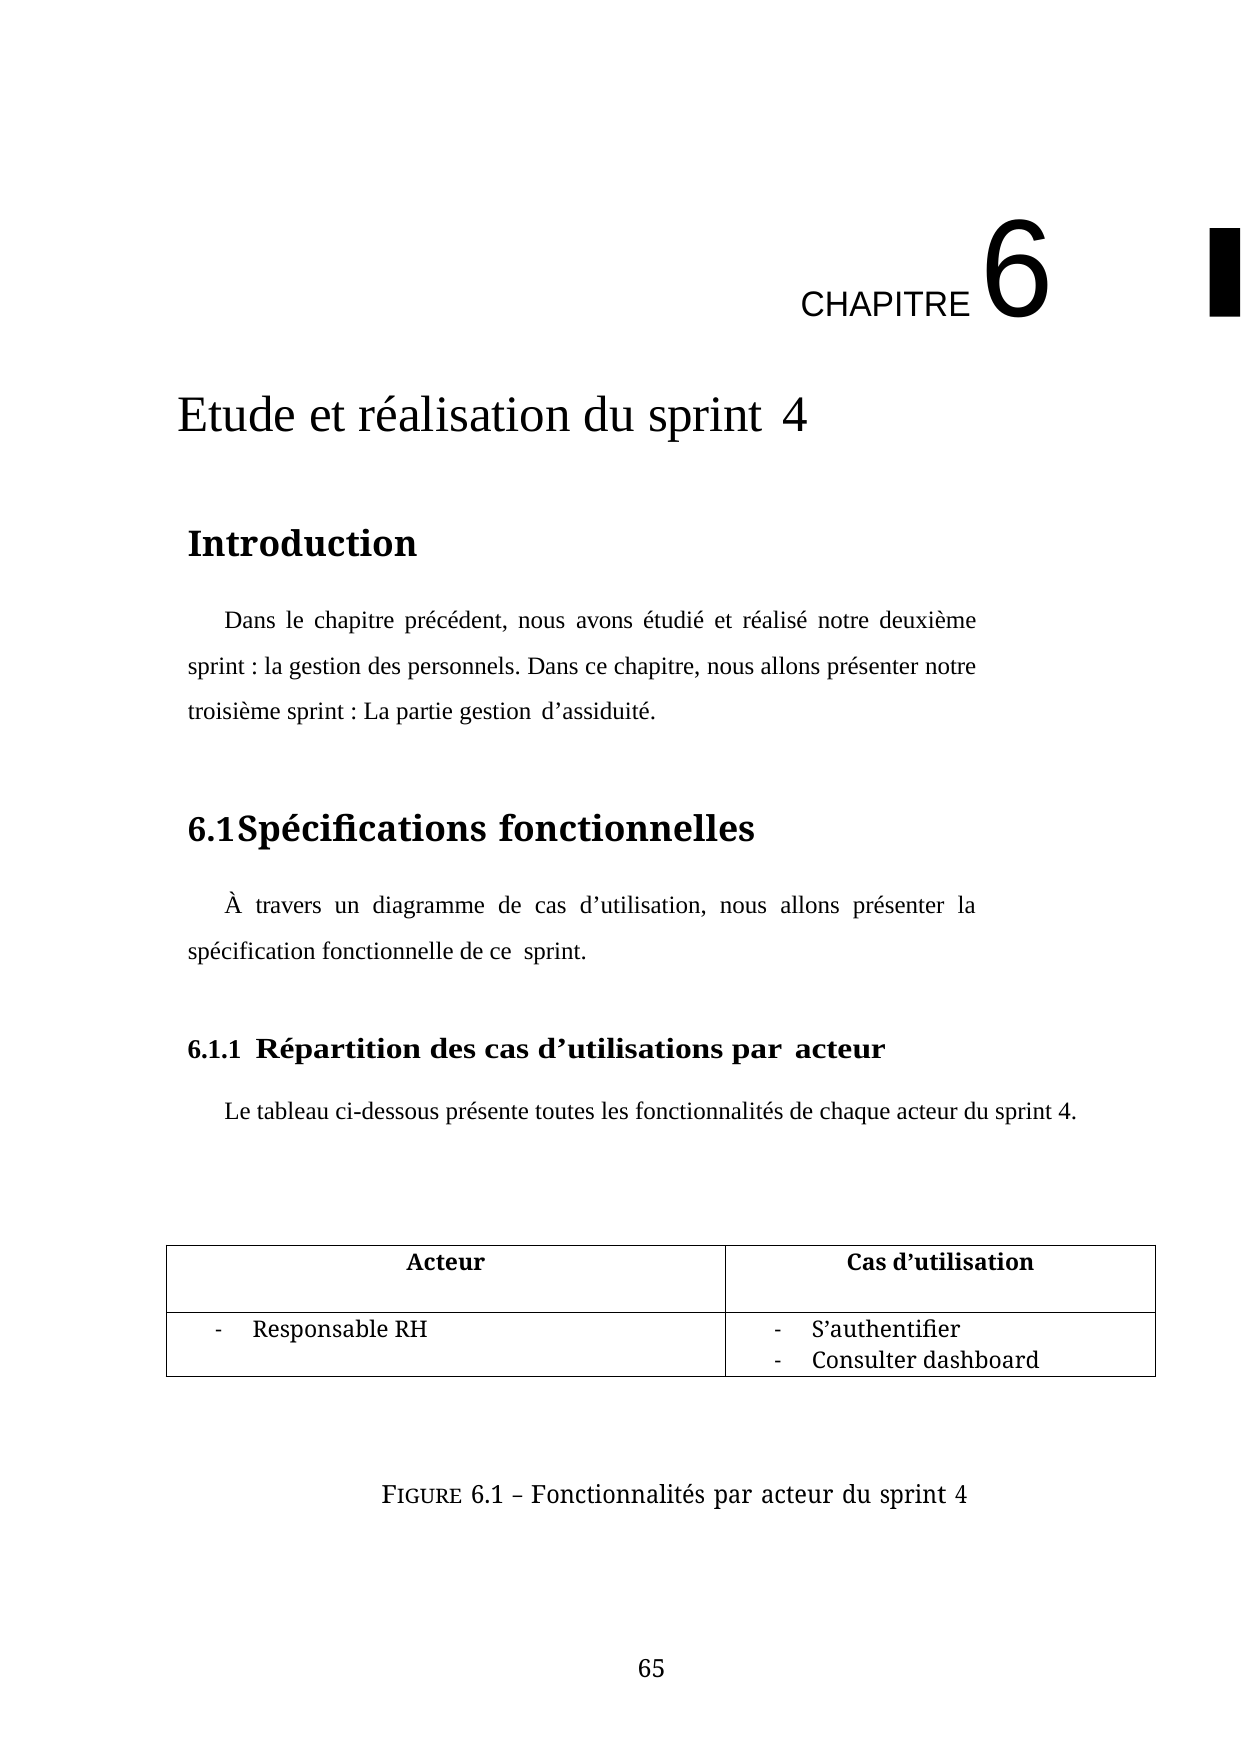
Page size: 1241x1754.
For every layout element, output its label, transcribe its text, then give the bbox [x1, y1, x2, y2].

text CHAPITRE 6 [177, 187, 1053, 346]
table_cell Responsable RH [167, 1313, 725, 1376]
subtitle Répartition des cas d’utilisations par acteur [187, 1031, 1092, 1064]
text À travers un diagramme de cas d’utilisation, nous allons présenter la spécification fonctionnelle de ce sprint. [188, 891, 977, 965]
table_cell S’authentifier Consulter dashboard [726, 1313, 1155, 1376]
text Dans le chapitre précédent, nous avons étudié et réalisé notre deuxième sprint : la gestion des personnels. Dans ce chapitre, nous allons présenter notre troisième sprint : La partie gestion d’assiduité. [188, 606, 977, 725]
subtitle Introduction [188, 518, 1092, 566]
text Etude et réalisation du sprint 4 [177, 383, 1092, 442]
subtitle Spécifications fonctionnelles [187, 803, 1092, 851]
text Figure 6.1 – Fonctionnalités par acteur du sprint 4 [381, 1476, 1092, 1510]
text Le tableau ci-dessous présente toutes les fonctionnalités de chaque acteur du sprint 4. [224, 1096, 1092, 1125]
table_header Cas d’utilisation [726, 1246, 1155, 1312]
table_header Acteur [167, 1246, 725, 1312]
